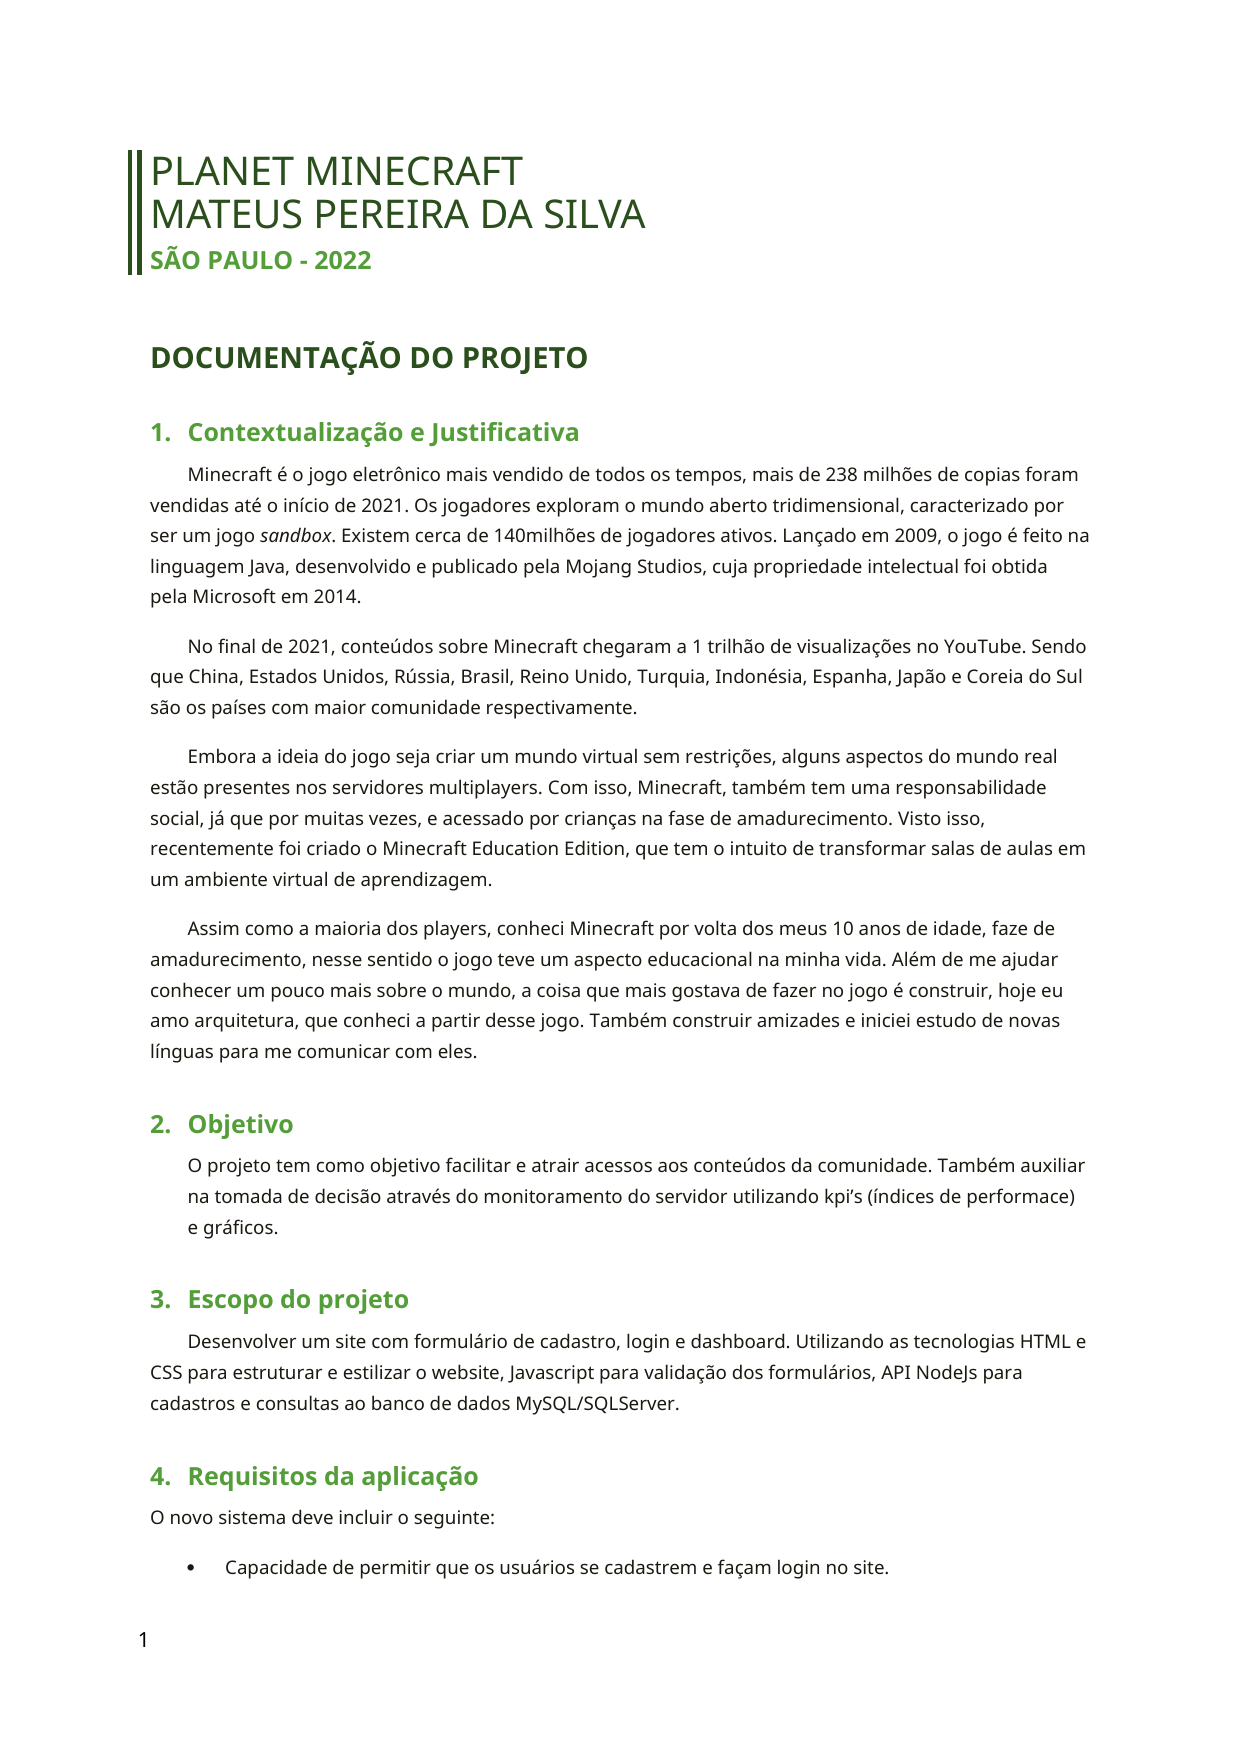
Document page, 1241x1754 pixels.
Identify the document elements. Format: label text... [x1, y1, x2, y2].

text O projeto tem como objetivo facilitar e atrair acessos aos conteúdos da comunidade. Também auxiliar na tomada de decisão através do monitoramento do servidor utilizando kpi’s (índices de performace) e gráficos. [187, 1153, 1090, 1239]
subtitle DOCUMENTAÇÃO DO PROJETO [150, 337, 1090, 377]
text No final de 2021, conteúdos sobre Minecraft chegaram a 1 trilhão de visualizações no YouTube. Sendo que China, Estados Unidos, Rússia, Brasil, Reino Unido, Turquia, Indonésia, Espanha, Japão e Coreia do Sul são os países com maior comunidade respectivamente. [150, 633, 1090, 720]
text Assim como a maioria dos players, conheci Minecraft por volta dos meus 10 anos de idade, faze de amadurecimento, nesse sentido o jogo teve um aspecto educacional na minha vida. Além de me ajudar conhecer um pouco mais sobre o mundo, a coisa que mais gostava de fazer no jogo é construir, hoje eu amo arquitetura, que conheci a partir desse jogo. Também construir amizades e iniciei estudo de novas línguas para me comunicar com eles. [150, 916, 1090, 1064]
list Capacidade de permitir que os usuários se cadastrem e façam login no site. [187, 1554, 1090, 1579]
title planet mINECRAFT MATEUS PEREIRA DA SILVA [150, 150, 1090, 237]
text Minecraft é o jogo eletrônico mais vendido de todos os tempos, mais de 238 milhões de copias foram vendidas até o início de 2021. Os jogadores exploram o mundo aberto tridimensional, caracterizado por ser um jogo sandbox. Existem cerca de 140milhões de jogadores ativos. Lançado em 2009, o jogo é feito na linguagem Java, desenvolvido e publicado pela Mojang Studios, cuja propriedade intelectual foi obtida pela Microsoft em 2014. [150, 461, 1090, 609]
subtitle Objetivo [150, 1106, 1090, 1140]
subtitle Escopo do projeto [150, 1282, 1090, 1316]
subtitle Contextualização e Justificativa [150, 415, 1090, 449]
text O novo sistema deve incluir o seguinte: [150, 1505, 1090, 1530]
text Desenvolver um site com formulário de cadastro, login e dashboard. Utilizando as tecnologias HTML e CSS para estruturar e estilizar o website, Javascript para validação dos formulários, API NodeJs para cadastros e consultas ao banco de dados MySQL/SQLServer. [150, 1329, 1090, 1416]
text Embora a ideia do jogo seja criar um mundo virtual sem restrições, alguns aspectos do mundo real estão presentes nos servidores multiplayers. Com isso, Minecraft, também tem uma responsabilidade social, já que por muitas vezes, e acessado por crianças na fase de amadurecimento. Visto isso, recentemente foi criado o Minecraft Education Edition, que tem o intuito de transformar salas de aulas em um ambiente virtual de aprendizagem. [150, 744, 1090, 892]
subtitle Requisitos da aplicação [150, 1458, 1090, 1492]
